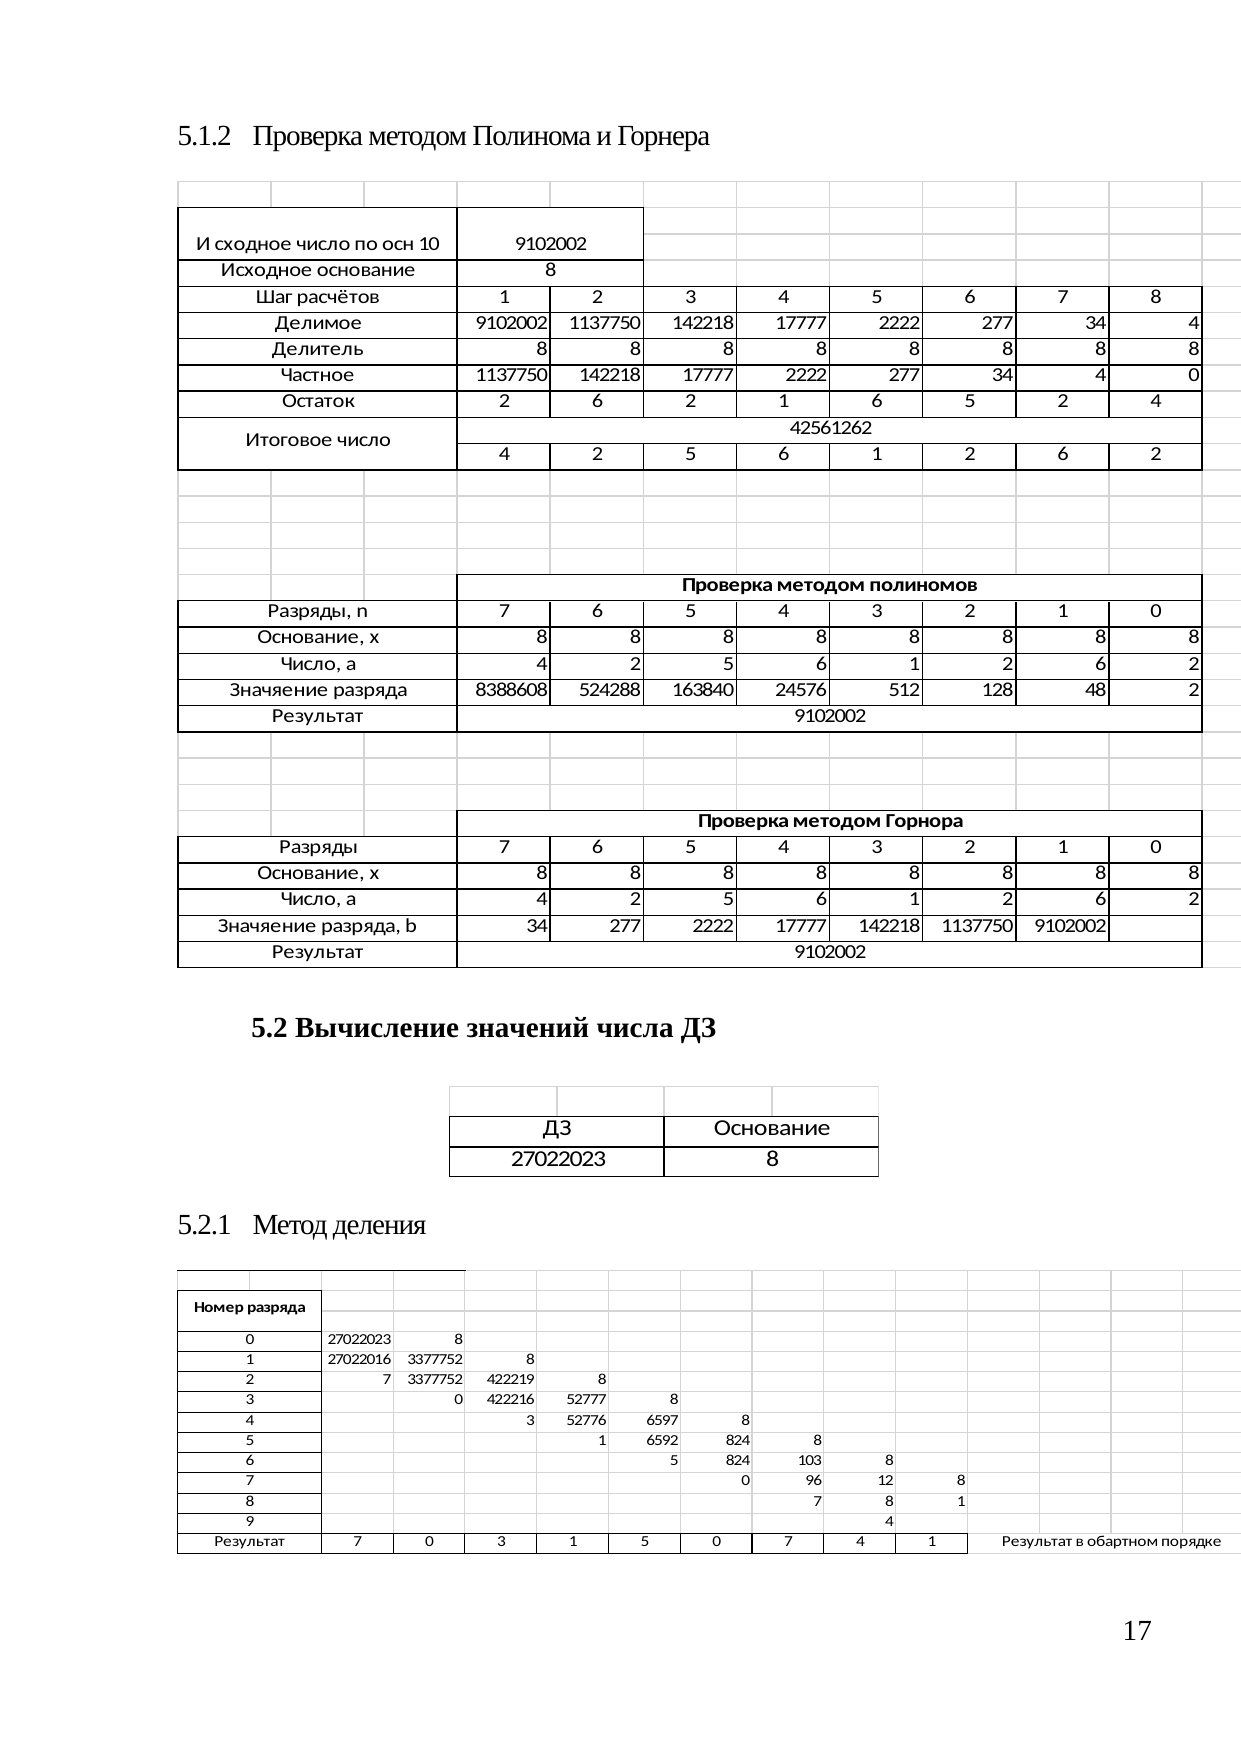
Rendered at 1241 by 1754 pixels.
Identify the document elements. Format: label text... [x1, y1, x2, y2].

subtitle Метод деления [177, 1207, 1152, 1241]
subtitle 5.2 Вычисление значений числа ДЗ [177, 1010, 1152, 1044]
subtitle Проверка методом Полинома и Горнера [177, 118, 1152, 152]
